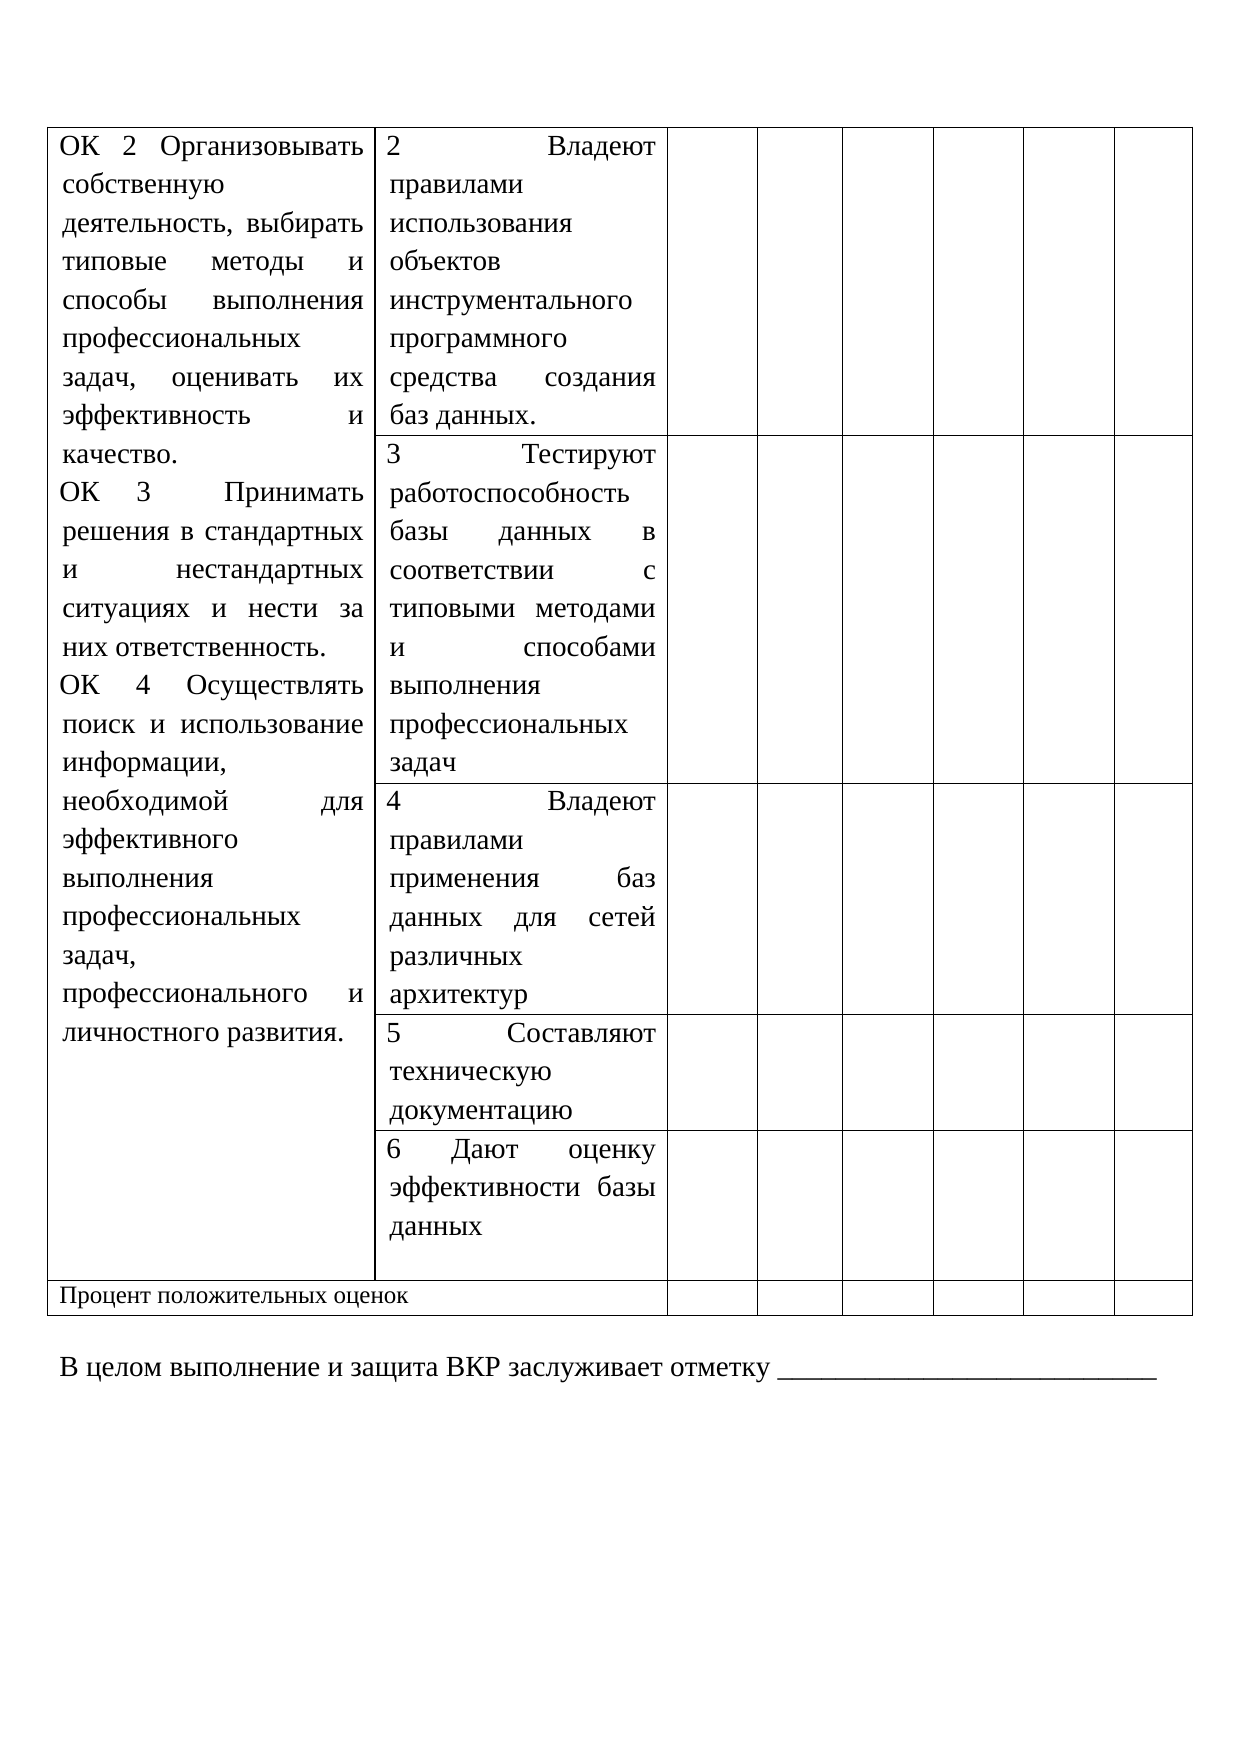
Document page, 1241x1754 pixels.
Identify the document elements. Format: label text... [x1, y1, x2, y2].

table_cell [934, 784, 1023, 1014]
table_cell 6 Дают оценку эффективности базы данных [376, 1131, 667, 1279]
table_cell [668, 128, 757, 435]
table_cell 4 Владеют правилами применения баз данных для сетей различных архитектур [376, 784, 667, 1014]
table_cell [758, 128, 842, 435]
table_cell [758, 1131, 842, 1279]
table_cell [843, 436, 933, 782]
table_cell [758, 1281, 842, 1315]
table_cell [1115, 1131, 1192, 1279]
table_cell [1024, 784, 1114, 1014]
table_cell [668, 1281, 757, 1315]
table_cell Процент положительных оценок [48, 1281, 667, 1315]
table_cell [934, 1015, 1023, 1130]
table_cell [1115, 784, 1192, 1014]
table_cell [843, 784, 933, 1014]
table_cell [668, 784, 757, 1014]
table_cell [1024, 1281, 1114, 1315]
table_cell [1024, 128, 1114, 435]
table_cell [48, 128, 374, 1279]
table_cell [1115, 128, 1192, 435]
table_cell [1115, 1015, 1192, 1130]
table_cell [758, 436, 842, 782]
table_cell [1115, 1281, 1192, 1315]
table_cell 2 Владеют правилами использования объектов инструментального программного средства создания баз данных. [376, 128, 667, 435]
table_cell 5 Составляют техническую документацию [376, 1015, 667, 1130]
table_cell [843, 128, 933, 435]
table_cell [934, 128, 1023, 435]
table_cell [934, 1281, 1023, 1315]
text В целом выполнение и защита ВКР заслуживает отметку __________________________ [59, 1349, 1181, 1382]
table_cell [1115, 436, 1192, 782]
table_cell [934, 1131, 1023, 1279]
table_cell [668, 436, 757, 782]
table_cell [843, 1015, 933, 1130]
table_cell [1024, 436, 1114, 782]
table_cell [668, 1015, 757, 1130]
table_cell [1024, 1015, 1114, 1130]
table_cell [668, 1131, 757, 1279]
table_cell [758, 784, 842, 1014]
table_cell [843, 1131, 933, 1279]
table_cell [1024, 1131, 1114, 1279]
table_cell [934, 436, 1023, 782]
table_cell [843, 1281, 933, 1315]
table_cell [758, 1015, 842, 1130]
table_cell 3 Тестируют работоспособность базы данных в соответствии с типовыми методами и способами выполнения профессиональных задач [376, 436, 667, 782]
